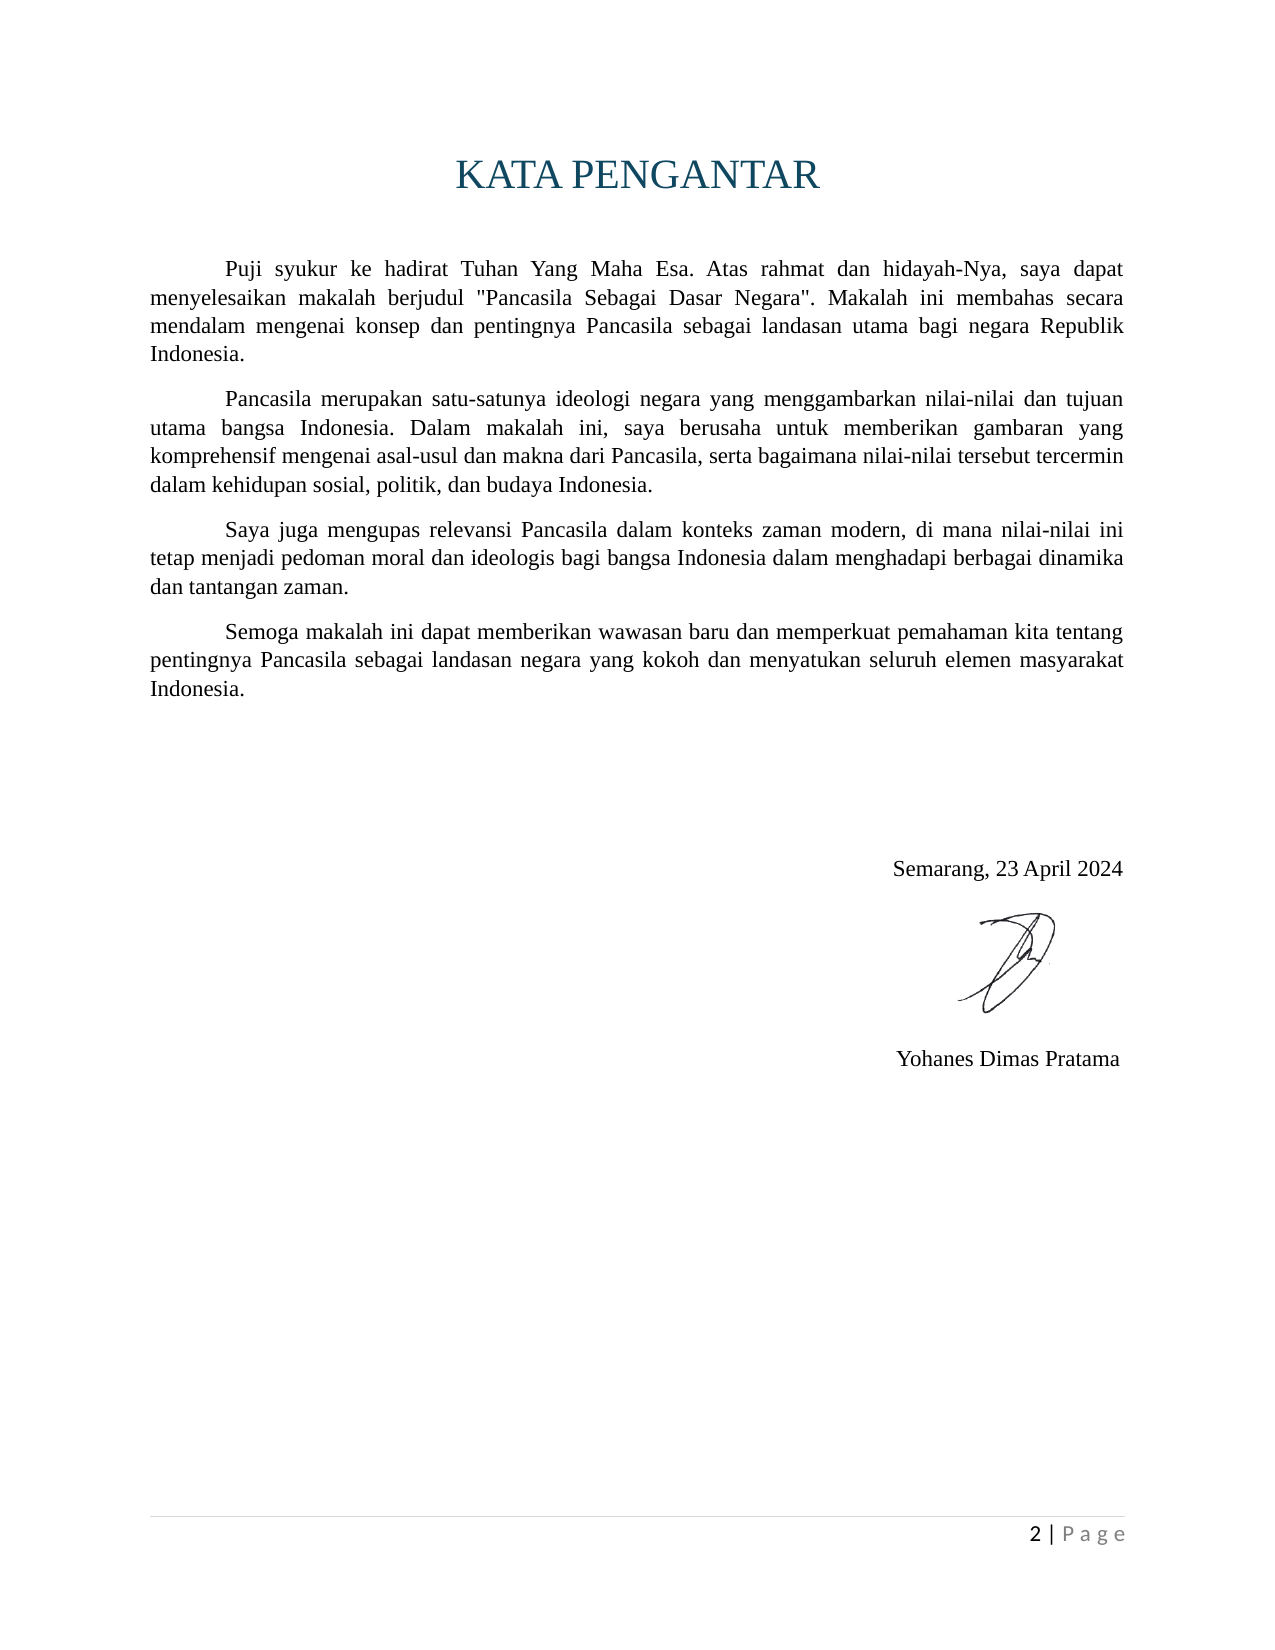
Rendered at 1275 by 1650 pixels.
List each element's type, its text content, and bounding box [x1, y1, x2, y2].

text Puji syukur ke hadirat Tuhan Yang Maha Esa. Atas rahmat dan hidayah-Nya, saya dapat menyelesaikan makalah berjudul "Pancasila Sebagai Dasar Negara". Makalah ini membahas secara mendalam mengenai konsep dan pentingnya Pancasila sebagai landasan utama bagi negara Republik Indonesia. [150, 255, 1125, 367]
text Saya juga mengupas relevansi Pancasila dalam konteks zaman modern, di mana nilai-nilai ini tetap menjadi pedoman moral dan ideologis bagi bangsa Indonesia dalam menghadapi berbagai dinamika dan tantangan zaman. [150, 516, 1125, 599]
subtitle KATA PENGANTAR [150, 150, 1125, 198]
text Semoga makalah ini dapat memberikan wawasan baru dan memperkuat pemahaman kita tentang pentingnya Pancasila sebagai landasan negara yang kokoh dan menyatukan seluruh elemen masyarakat Indonesia. [150, 618, 1125, 701]
text Pancasila merupakan satu-satunya ideologi negara yang menggambarkan nilai-nilai dan tujuan utama bangsa Indonesia. Dalam makalah ini, saya berusaha untuk memberikan gambaran yang komprehensif mengenai asal-usul dan makna dari Pancasila, serta bagaimana nilai-nilai tersebut tercermin dalam kehidupan sosial, politik, dan budaya Indonesia. [150, 386, 1125, 497]
picture [944, 900, 1071, 1027]
text Yohanes Dimas Pratama [891, 1045, 1125, 1072]
text Semarang, 23 April 2024 [891, 855, 1125, 882]
